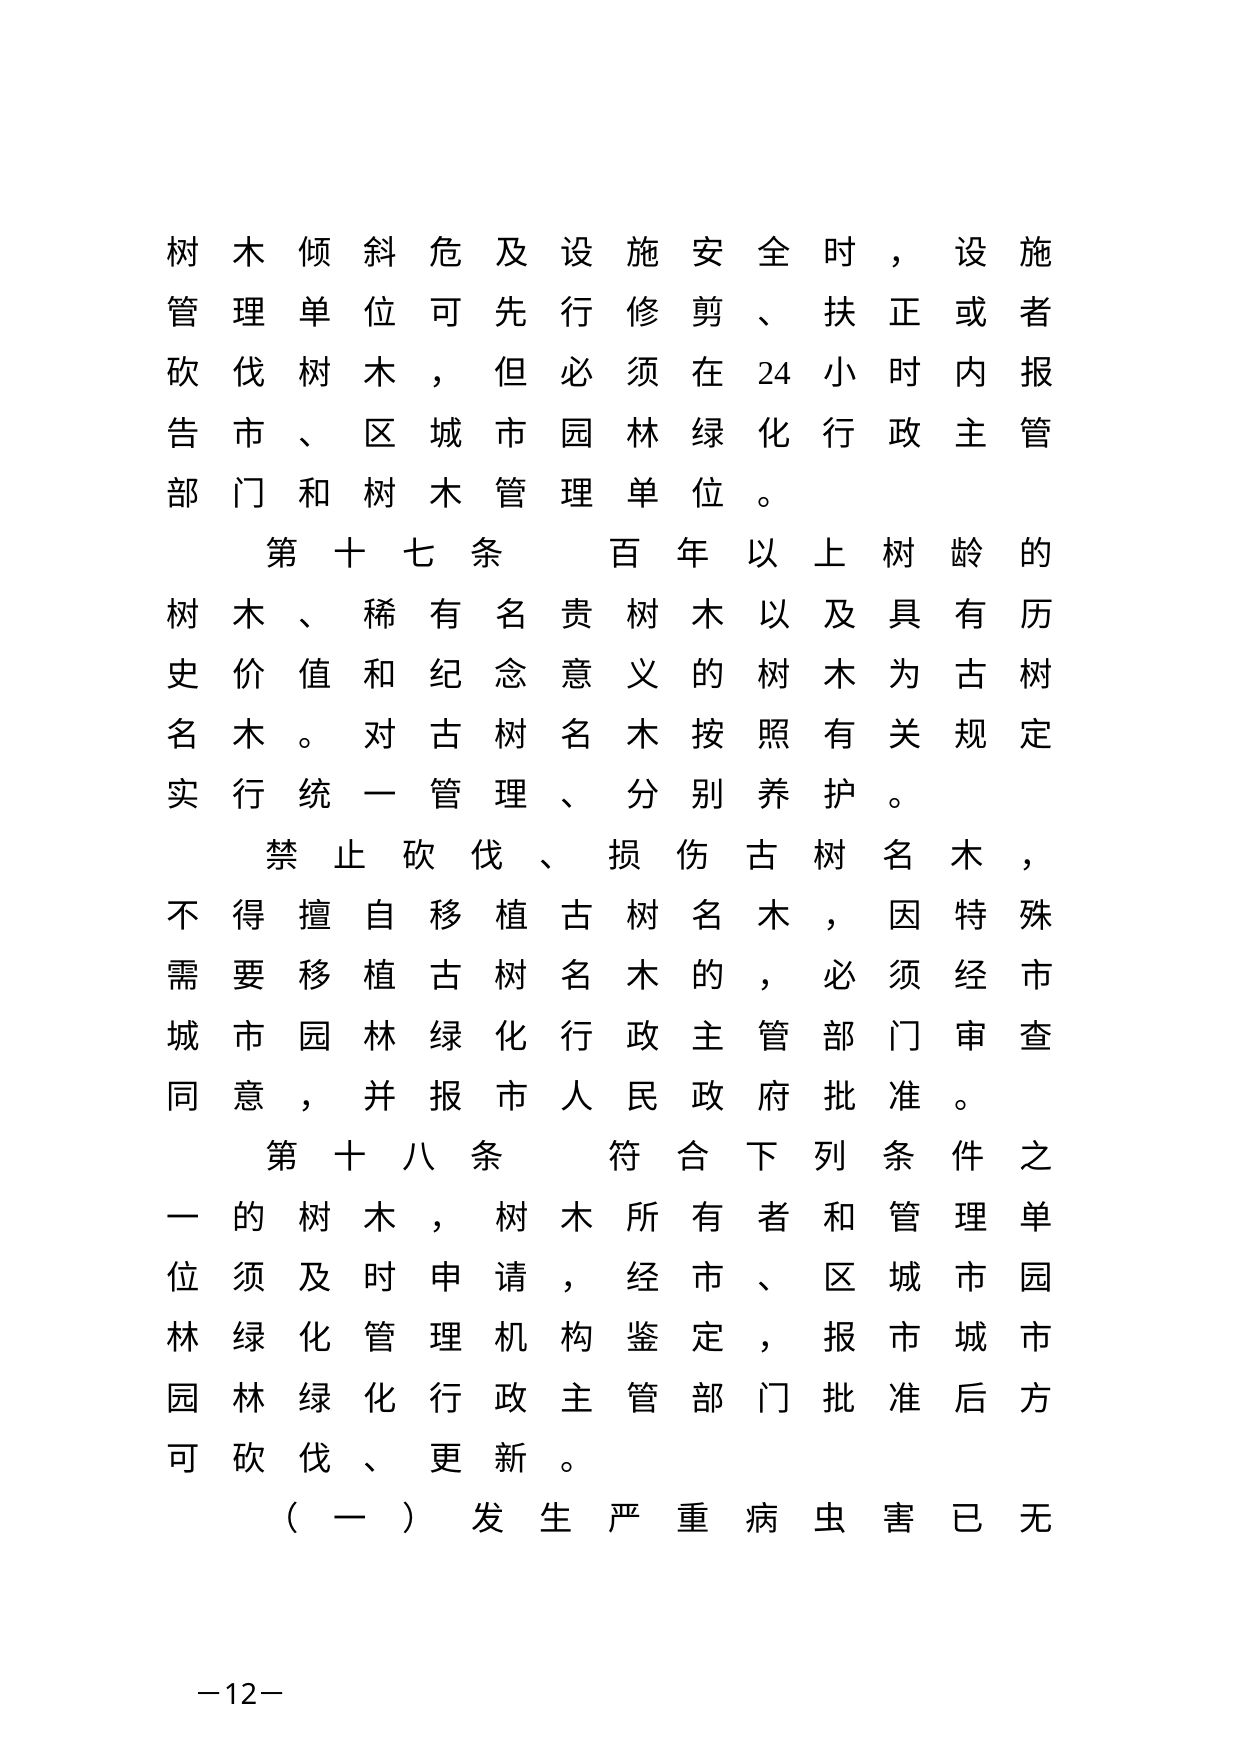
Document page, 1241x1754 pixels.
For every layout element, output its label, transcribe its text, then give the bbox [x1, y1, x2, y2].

text 禁止砍伐、损伤古树名木，不得擅自移植古树名木，因特殊需要移植古树名木的，必须经市城市园林绿化行政主管部门审查同意，并报市人民政府批准。 [167, 822, 1085, 1124]
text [167, 1486, 1085, 1546]
text 第十八条 符合下列条件之一的树木，树木所有者和管理单位须及时申请，经市、区城市园林绿化管理机构鉴定，报市城市园林绿化行政主管部门批准后方可砍伐、更新。 [167, 1124, 1085, 1486]
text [167, 219, 1085, 521]
text 第十七条 百年以上树龄的树木、稀有名贵树木以及具有历史价值和纪念意义的树木为古树名木。对古树名木按照有关规定实行统一管理、分别养护。 [167, 521, 1085, 822]
